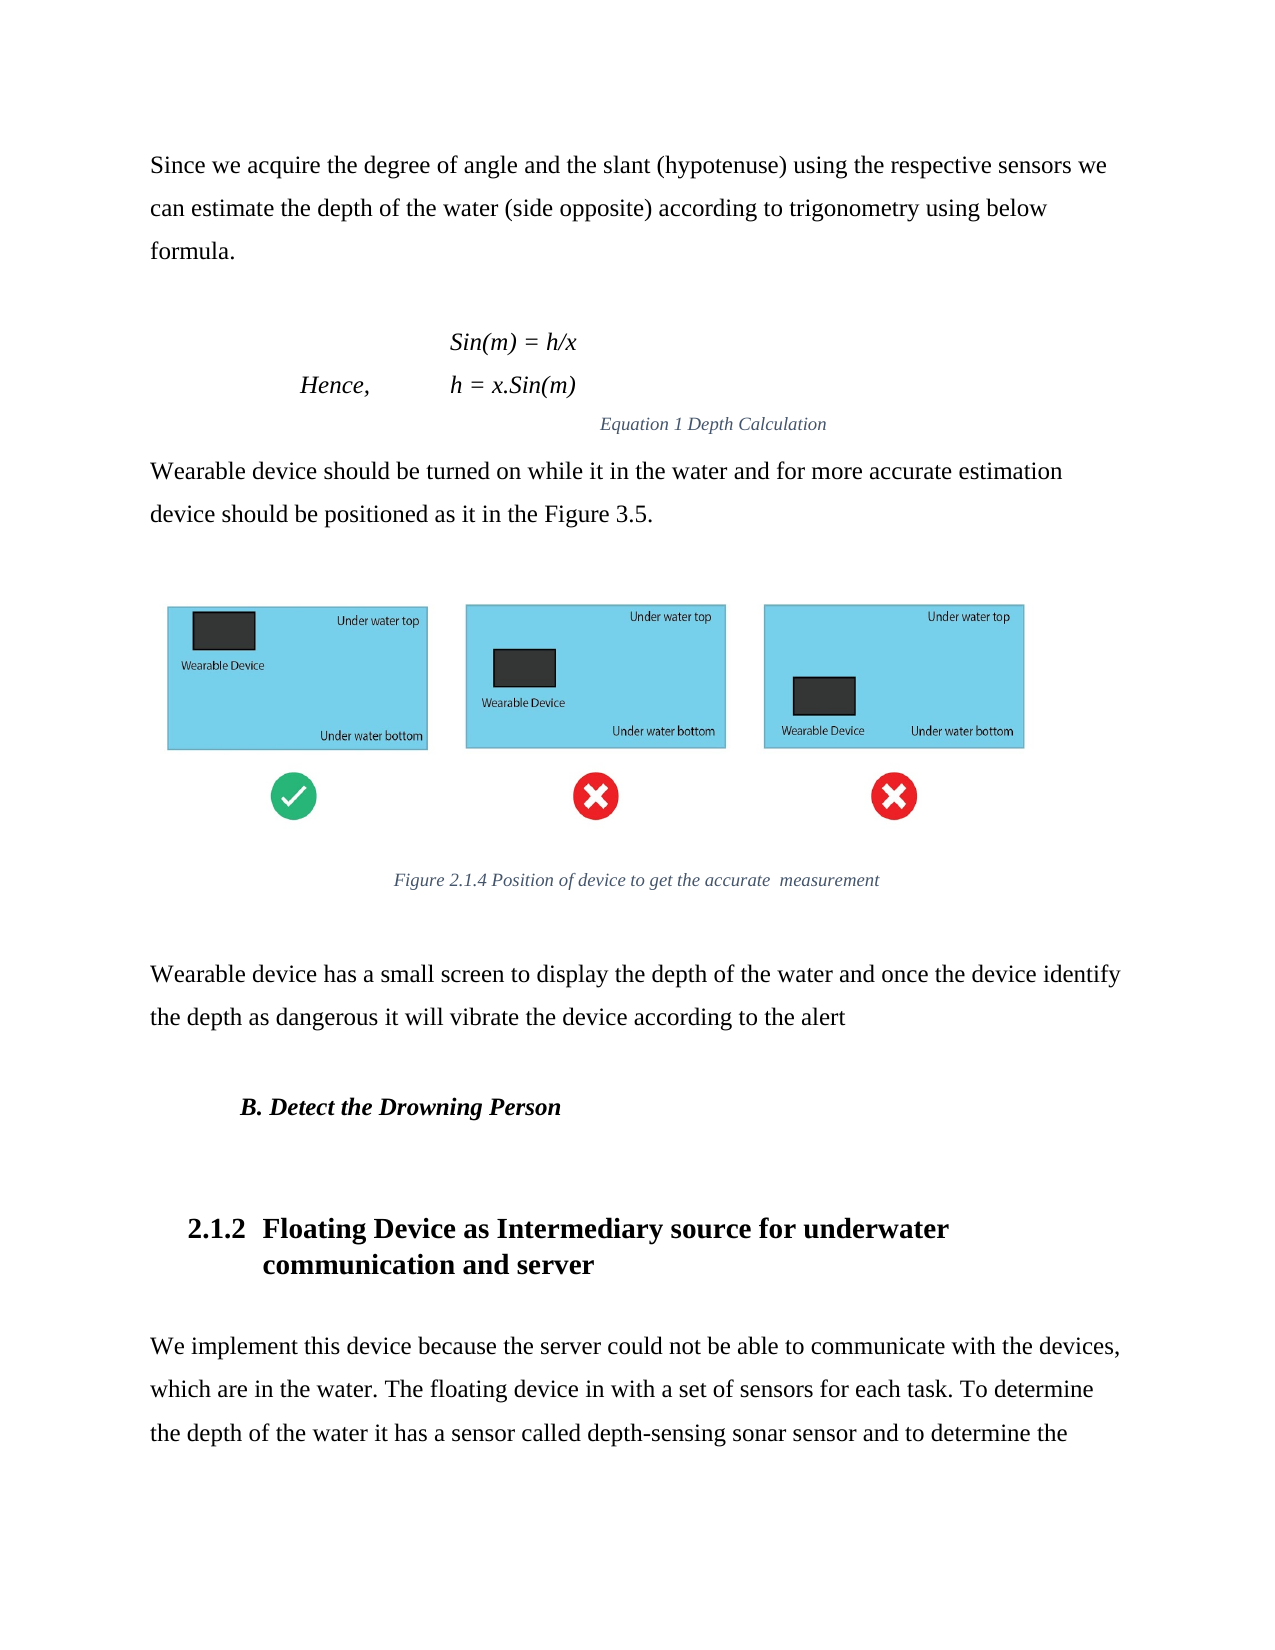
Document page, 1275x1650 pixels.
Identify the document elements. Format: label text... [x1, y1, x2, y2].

text Wearable device should be turned on while it in the water and for more accurate estimation device should be positioned as it in the Figure 3.5. [150, 456, 1125, 528]
text Hence, h = x.Sin(m) [300, 370, 1125, 399]
subtitle Floating Device as Intermediary source for underwater communication and server [187, 1211, 1125, 1281]
text Sin(m) = h/x [375, 327, 1125, 356]
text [150, 1331, 1125, 1446]
text Since we acquire the degree of angle and the slant (hypotenuse) using the respective sensors we can estimate the depth of the water (side opposite) according to trigonometry using below formula. [150, 150, 1125, 265]
text Figure 2.1.4 Position of device to get the accurate measurement [150, 869, 1125, 890]
picture [150, 585, 1042, 850]
text Equation 1 Depth Calculation [525, 413, 1125, 435]
subtitle B. Detect the Drowning Person [240, 1092, 1125, 1121]
text Wearable device has a small screen to display the depth of the water and once the device identify the depth as dangerous it will vibrate the device according to the alert [150, 959, 1125, 1031]
